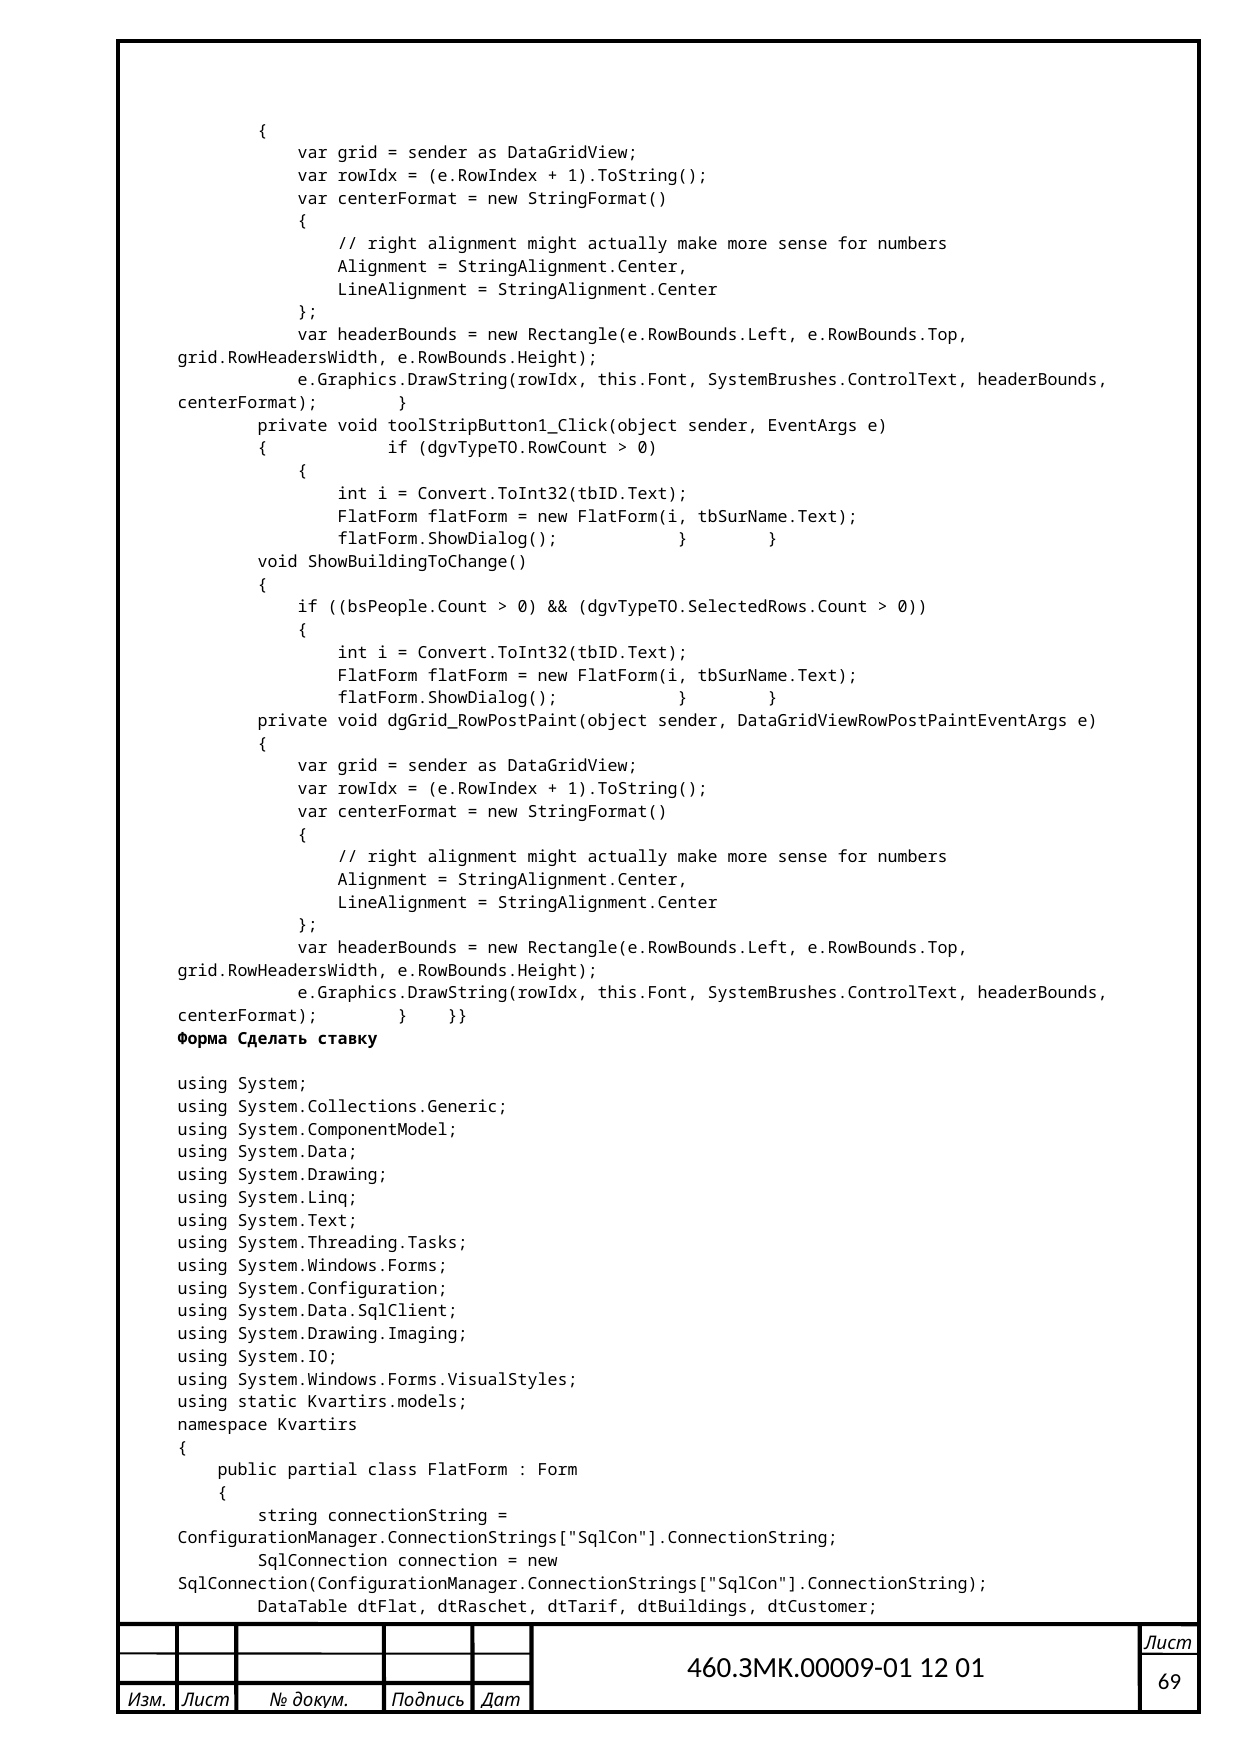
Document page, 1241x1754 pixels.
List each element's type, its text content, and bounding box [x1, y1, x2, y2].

text }; [177, 913, 1152, 936]
text DataTable dtFlat, dtRaschet, dtTarif, dtBuildings, dtCustomer; [177, 1594, 1152, 1617]
text var headerBounds = new Rectangle(e.RowBounds.Left, e.RowBounds.Top, grid.RowHeadersWidth, e.RowBounds.Height); [177, 322, 1152, 368]
text flatForm.ShowDialog(); } } [177, 527, 1152, 549]
text var headerBounds = new Rectangle(e.RowBounds.Left, e.RowBounds.Top, grid.RowHeadersWidth, e.RowBounds.Height); [177, 936, 1152, 981]
text using System.Drawing.Imaging; [177, 1322, 1152, 1344]
text { [177, 459, 1152, 481]
text var centerFormat = new StringFormat() [177, 186, 1152, 209]
text e.Graphics.DrawString(rowIdx, this.Font, SystemBrushes.ControlText, headerBounds, centerFormat); } [177, 368, 1152, 413]
text private void dgGrid_RowPostPaint(object sender, DataGridViewRowPostPaintEventArgs e) [177, 708, 1152, 731]
text // right alignment might actually make more sense for numbers [177, 845, 1152, 867]
text using System.Threading.Tasks; [177, 1231, 1152, 1253]
text { [177, 1435, 1152, 1458]
text public partial class FlatForm : Form [177, 1458, 1152, 1481]
text { [177, 209, 1152, 232]
text var grid = sender as DataGridView; [177, 141, 1152, 163]
text { [177, 1481, 1152, 1503]
text using System.Windows.Forms; [177, 1253, 1152, 1276]
text string connectionString = ConfigurationManager.ConnectionStrings["SqlCon"].ConnectionString; [177, 1503, 1152, 1549]
text var rowIdx = (e.RowIndex + 1).ToString(); [177, 777, 1152, 799]
text using System.Data; [177, 1140, 1152, 1163]
text SqlConnection connection = new SqlConnection(ConfigurationManager.ConnectionStrings["SqlCon"].ConnectionString); [177, 1549, 1152, 1594]
text using System.Text; [177, 1208, 1152, 1231]
text using System.IO; [177, 1344, 1152, 1367]
text private void toolStripButton1_Click(object sender, EventArgs e) [177, 413, 1152, 436]
text { [177, 731, 1152, 754]
text using System.Windows.Forms.VisualStyles; [177, 1367, 1152, 1390]
text { [177, 618, 1152, 640]
text // right alignment might actually make more sense for numbers [177, 232, 1152, 254]
text { [177, 118, 1152, 141]
text if ((bsPeople.Count > 0) && (dgvTypeTO.SelectedRows.Count > 0)) [177, 595, 1152, 618]
text Alignment = StringAlignment.Center, [177, 254, 1152, 277]
text Alignment = StringAlignment.Center, [177, 867, 1152, 890]
text FlatForm flatForm = new FlatForm(i, tbSurName.Text); [177, 663, 1152, 686]
text Форма Сделать ставку [177, 1026, 1152, 1049]
text using static Kvartirs.models; [177, 1390, 1152, 1412]
text var grid = sender as DataGridView; [177, 754, 1152, 777]
text using System.ComponentModel; [177, 1117, 1152, 1140]
text using System.Collections.Generic; [177, 1094, 1152, 1117]
text int i = Convert.ToInt32(tbID.Text); [177, 481, 1152, 504]
text int i = Convert.ToInt32(tbID.Text); [177, 640, 1152, 663]
text using System.Drawing; [177, 1163, 1152, 1185]
text LineAlignment = StringAlignment.Center [177, 277, 1152, 300]
text }; [177, 300, 1152, 322]
text using System; [177, 1072, 1152, 1094]
text { if (dgvTypeTO.RowCount > 0) [177, 436, 1152, 459]
text using System.Linq; [177, 1185, 1152, 1208]
text using System.Data.SqlClient; [177, 1299, 1152, 1322]
text { [177, 822, 1152, 845]
text FlatForm flatForm = new FlatForm(i, tbSurName.Text); [177, 504, 1152, 527]
text e.Graphics.DrawString(rowIdx, this.Font, SystemBrushes.ControlText, headerBounds, centerFormat); } }} [177, 981, 1152, 1026]
text using System.Configuration; [177, 1276, 1152, 1299]
text namespace Kvartirs [177, 1412, 1152, 1435]
text void ShowBuildingToChange() [177, 549, 1152, 572]
text LineAlignment = StringAlignment.Center [177, 890, 1152, 913]
text var centerFormat = new StringFormat() [177, 799, 1152, 822]
text var rowIdx = (e.RowIndex + 1).ToString(); [177, 163, 1152, 186]
text { [177, 572, 1152, 595]
text flatForm.ShowDialog(); } } [177, 686, 1152, 708]
